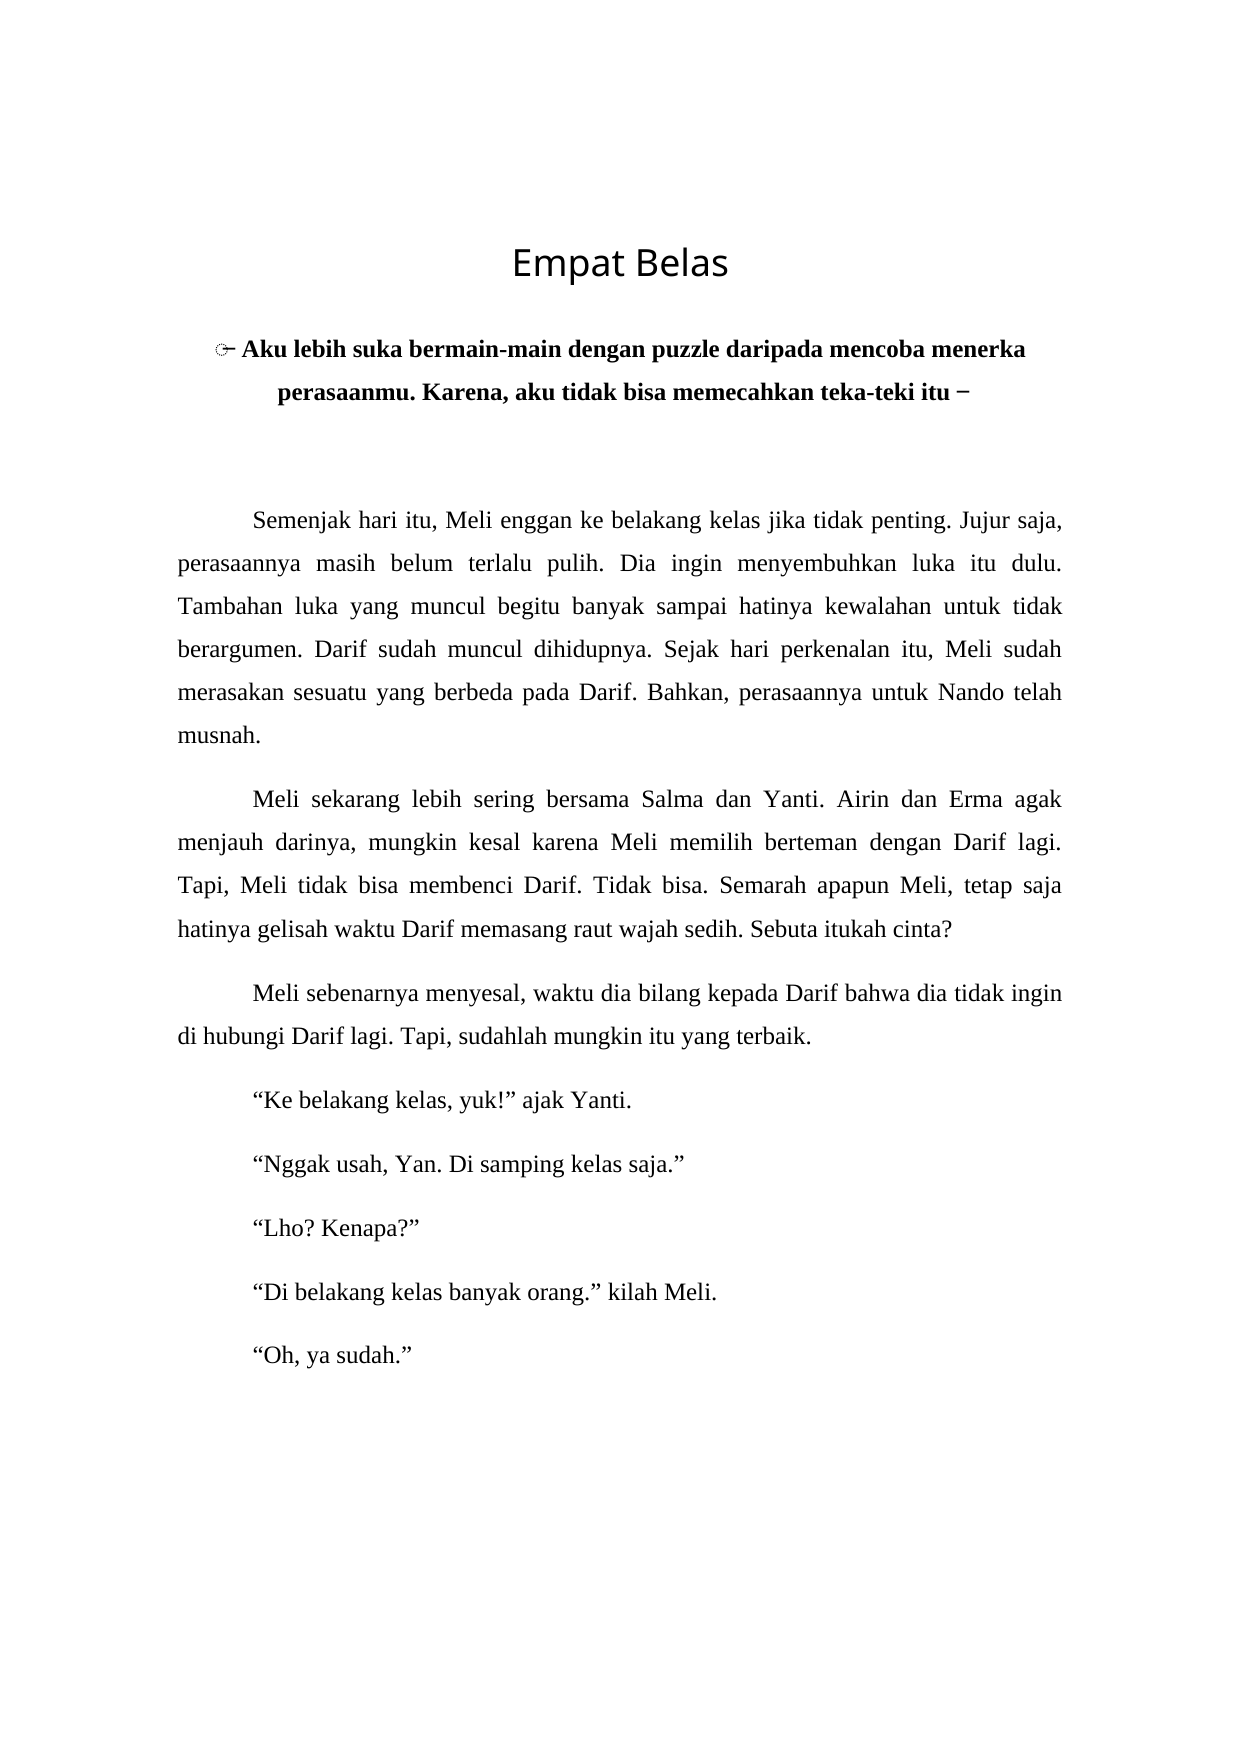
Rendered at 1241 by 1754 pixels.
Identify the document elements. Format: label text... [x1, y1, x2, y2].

text “Oh, ya sudah.” [177, 1341, 1063, 1369]
text Semenjak hari itu, Meli enggan ke belakang kelas jika tidak penting. Jujur saja, perasaannya masih belum terlalu pulih. Dia ingin menyembuhkan luka itu dulu. Tambahan luka yang muncul begitu banyak sampai hatinya kewalahan untuk tidak berargumen. Darif sudah muncul dihidupnya. Sejak hari perkenalan itu, Meli sudah merasakan sesuatu yang berbeda pada Darif. Bahkan, perasaannya untuk Nando telah musnah. [177, 505, 1063, 749]
text “Nggak usah, Yan. Di samping kelas saja.” [177, 1149, 1063, 1177]
text Empat Belas [177, 236, 1063, 287]
text Meli sekarang lebih sering bersama Salma dan Yanti. Airin dan Erma agak menjauh darinya, mungkin kesal karena Meli memilih berteman dengan Darif lagi. Tapi, Meli tidak bisa membenci Darif. Tidak bisa. Semarah apapun Meli, tetap saja hatinya gelisah waktu Darif memasang raut wajah sedih. Sebuta itukah cinta? [177, 784, 1063, 942]
text “Lho? Kenapa?” [177, 1213, 1063, 1241]
text Meli sebenarnya menyesal, waktu dia bilang kepada Darif bahwa dia tidak ingin di hubungi Darif lagi. Tapi, sudahlah mungkin itu yang terbaik. [177, 978, 1063, 1049]
text “Di belakang kelas banyak orang.” kilah Meli. [177, 1277, 1063, 1305]
text ̶ Aku lebih suka bermain-main dengan puzzle daripada mencoba menerka perasaanmu. Karena, aku tidak bisa memecahkan teka-teki itu ̶ [177, 334, 1063, 406]
text “Ke belakang kelas, yuk!” ajak Yanti. [177, 1085, 1063, 1113]
